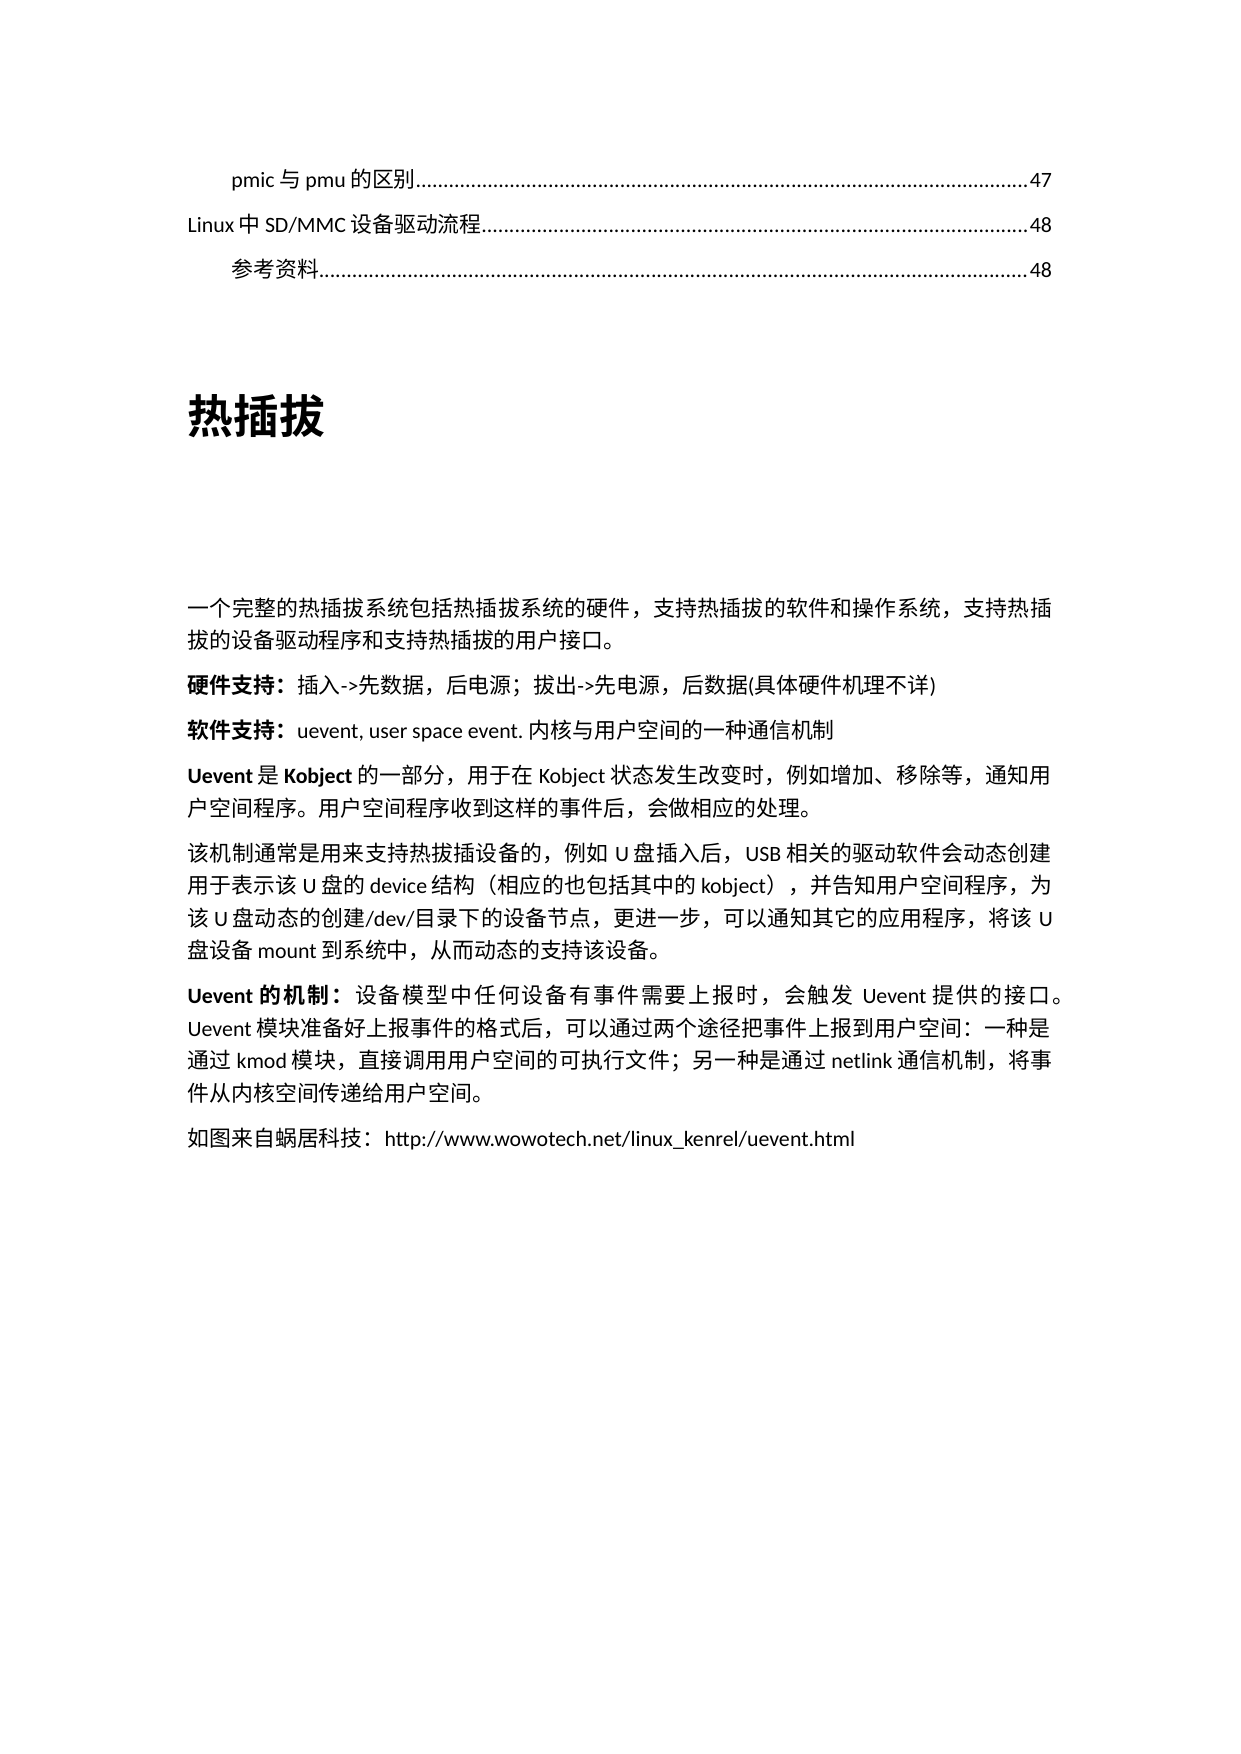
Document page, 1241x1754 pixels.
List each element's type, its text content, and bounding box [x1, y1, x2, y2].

text 一个完整的热插拔系统包括热插拔系统的硬件，支持热插拔的软件和操作系统，支持热插拔的设备驱动程序和支持热插拔的用户接口。 [187, 590, 1053, 655]
text Uevent是Kobject的一部分，用于在Kobject状态发生改变时，例如增加、移除等，通知用户空间程序。用户空间程序收到这样的事件后，会做相应的处理。 [187, 758, 1053, 823]
text Uevent的机制：设备模型中任何设备有事件需要上报时，会触发Uevent提供的接口。Uevent模块准备好上报事件的格式后，可以通过两个途径把事件上报到用户空间：一种是通过kmod模块，直接调用用户空间的可执行文件；另一种是通过netlink通信机制，将事件从内核空间传递给用户空间。 [187, 978, 1053, 1108]
text 该机制通常是用来支持热拔插设备的，例如U盘插入后，USB相关的驱动软件会动态创建用于表示该U盘的device结构（相应的也包括其中的kobject），并告知用户空间程序，为该U盘动态的创建/dev/目录下的设备节点，更进一步，可以通知其它的应用程序，将该U盘设备mount到系统中，从而动态的支持该设备。 [187, 835, 1053, 965]
text 硬件支持：插入->先数据，后电源；拔出->先电源，后数据(具体硬件机理不详) [187, 668, 1053, 700]
subtitle 热插拔 [187, 365, 1053, 462]
text 软件支持：uevent, user space event. 内核与用户空间的一种通信机制 [187, 713, 1053, 745]
text 如图来自蜗居科技：http://www.wowotech.net/linux_kenrel/uevent.html [187, 1120, 1053, 1153]
